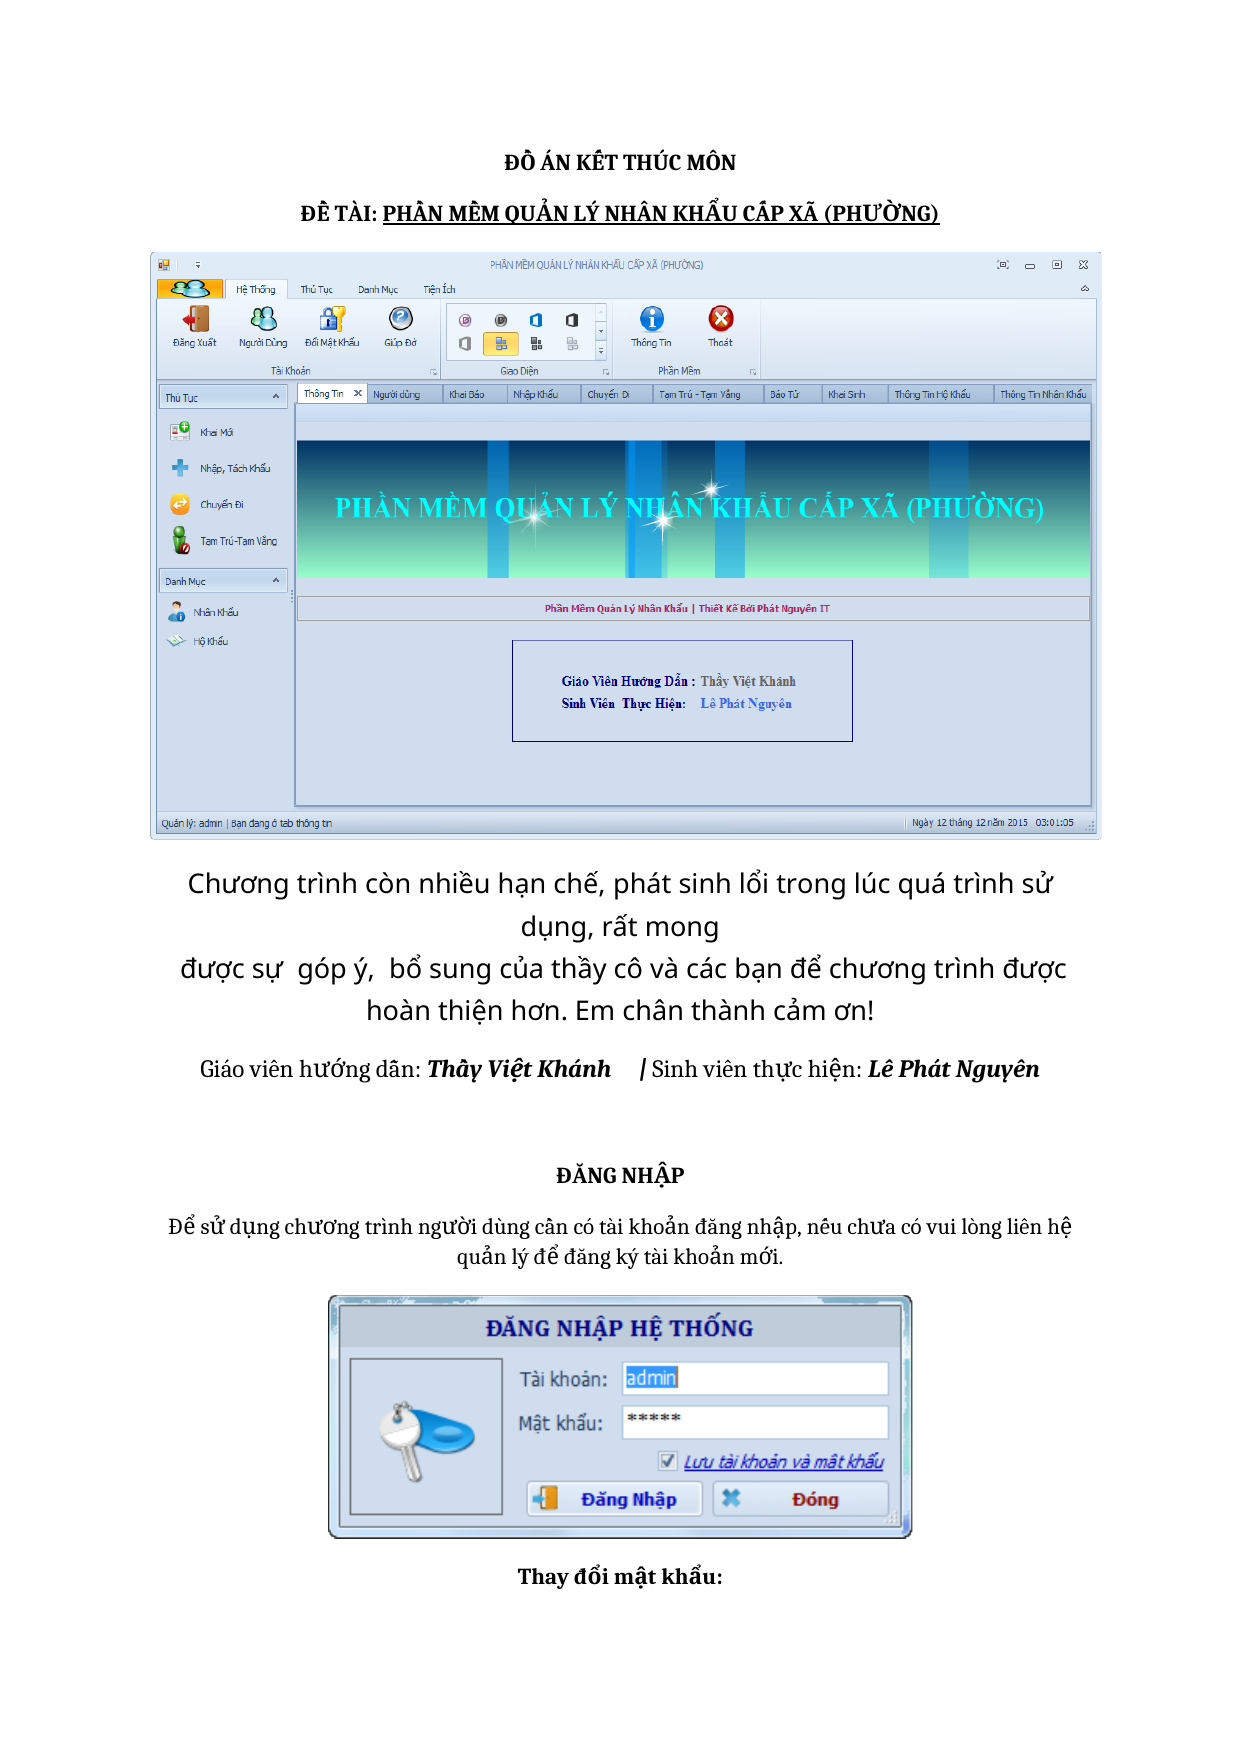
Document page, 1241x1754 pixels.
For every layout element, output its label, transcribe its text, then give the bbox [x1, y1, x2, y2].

picture [328, 1295, 913, 1539]
text Đề tài: Phần mềm quản lý nhân khẩu cấp xã (phường) [150, 201, 1090, 227]
picture [150, 252, 1102, 840]
text Thay đổi mật khẩu: [150, 1564, 1090, 1590]
text ĐĂNG NHẬP [150, 1163, 1090, 1189]
text Đồ Án kết thúc môn [150, 150, 1090, 176]
text Giáo viên hướng dẫn: Thầy Việt Khánh | Sinh viên thực hiện: Lê Phát Nguyên [150, 1055, 1090, 1084]
text Chương trình còn nhiều hạn chế, phát sinh lổi trong lúc quá trình sử dụng, rất mong được sự góp ý, bổ sung của thầy cô và các bạn để chương trình được hoàn thiện hơn. Em chân thành cảm ơn! [150, 864, 1090, 1029]
text Để sử dụng chương trình người dùng cần có tài khoản đăng nhập, nếu chưa có vui lòng liên hệ quản lý để đăng ký tài khoản mới. [150, 1214, 1090, 1270]
